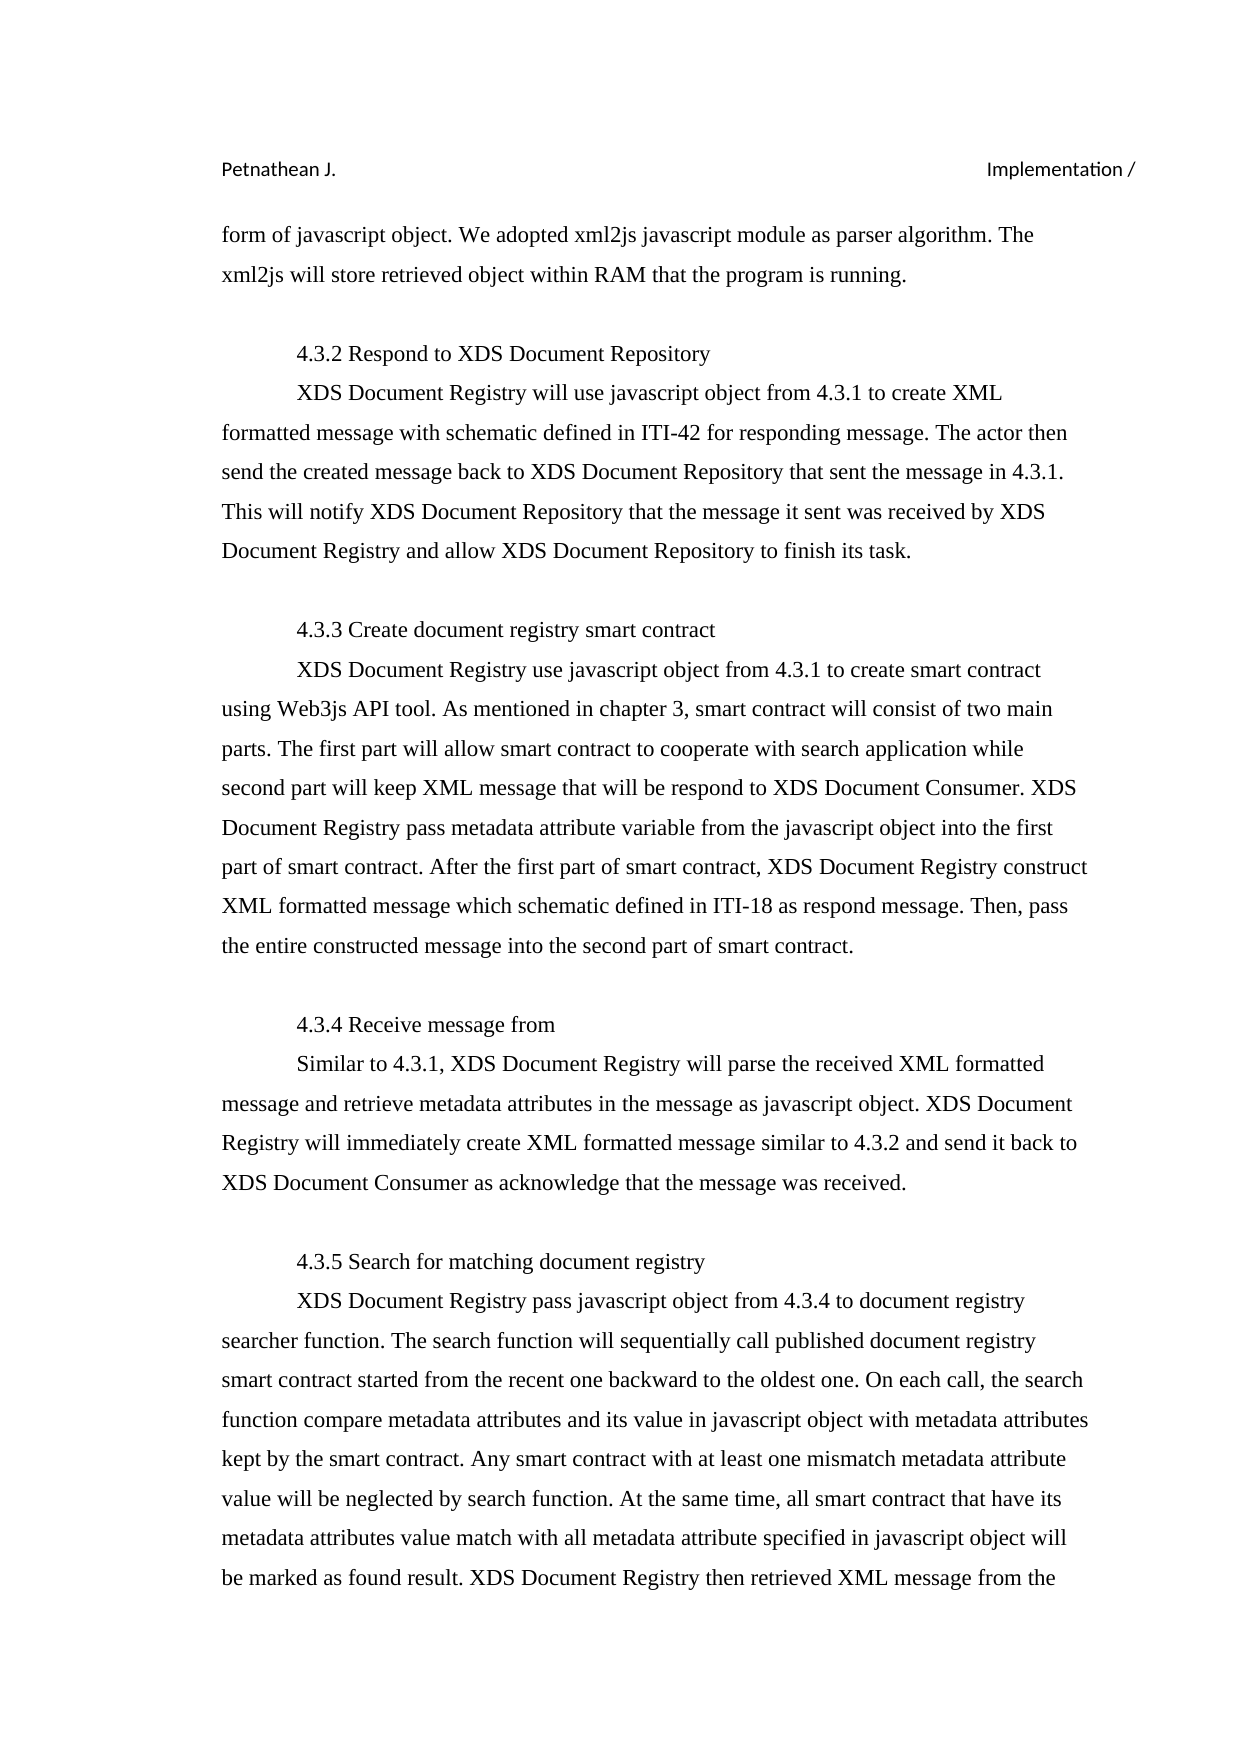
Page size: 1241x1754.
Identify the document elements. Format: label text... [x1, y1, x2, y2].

list 4.3.3 Create document registry smart contract [221, 616, 1092, 643]
list 4.3.4 Receive message from [221, 1011, 1092, 1037]
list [221, 221, 1092, 287]
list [221, 1287, 1092, 1590]
list 4.3.5 Search for matching document registry [221, 1248, 1092, 1274]
list Similar to 4.3.1, XDS Document Registry will parse the received XML formatted message and retrieve metadata attributes in the message as javascript object. XDS Document Registry will immediately create XML formatted message similar to 4.3.2 and send it back to XDS Document Consumer as acknowledge that the message was received. [221, 1051, 1092, 1195]
list XDS Document Registry will use javascript object from 4.3.1 to create XML formatted message with schematic defined in ITI-42 for responding message. The actor then send the created message back to XDS Document Repository that sent the message in 4.3.1. This will notify XDS Document Repository that the message it sent was received by XDS Document Registry and allow XDS Document Repository to finish its task. [221, 379, 1092, 564]
list 4.3.2 Respond to XDS Document Repository [221, 340, 1092, 366]
list XDS Document Registry use javascript object from 4.3.1 to create smart contract using Web3js API tool. As mentioned in chapter 3, smart contract will consist of two main parts. The first part will allow smart contract to cooperate with search application while second part will keep XML message that will be respond to XDS Document Consumer. XDS Document Registry pass metadata attribute variable from the javascript object into the first part of smart contract. After the first part of smart contract, XDS Document Registry construct XML formatted message which schematic defined in ITI-18 as respond message. Then, pass the entire constructed message into the second part of smart contract. [221, 656, 1092, 958]
